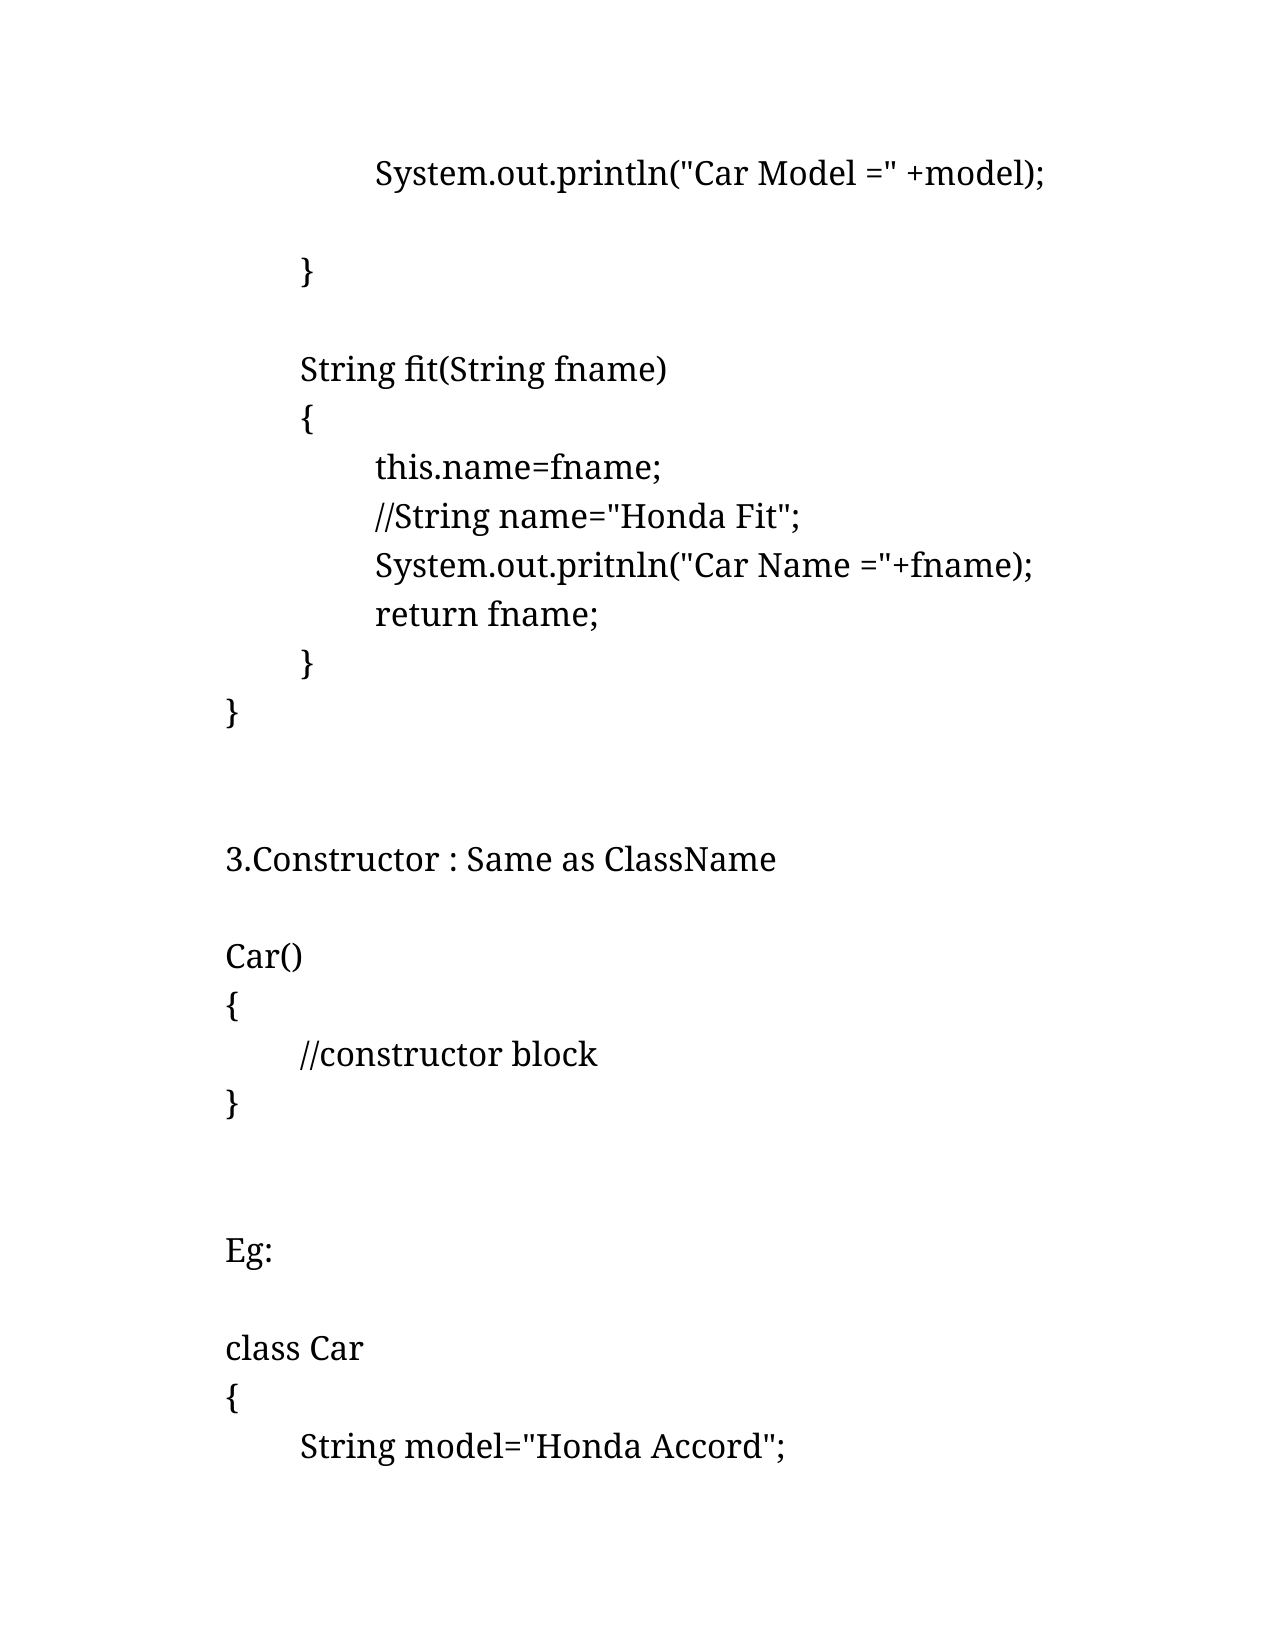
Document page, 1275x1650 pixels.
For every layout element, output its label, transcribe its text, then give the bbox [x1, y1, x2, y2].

list Car() [225, 933, 1125, 979]
list } [225, 248, 1125, 293]
list { [225, 395, 1125, 440]
list } [225, 639, 1125, 685]
list class Car [225, 1325, 1125, 1370]
list System.out.pritnln("Car Name ="+fname); [225, 542, 1125, 587]
list } [225, 1080, 1125, 1126]
list String model="Honda Accord"; [225, 1423, 1125, 1468]
list } [225, 688, 1125, 734]
list //String name="Honda Fit"; [225, 493, 1125, 538]
list String fit(String fname) [225, 346, 1125, 391]
list System.out.println("Car Model =" +model); [225, 150, 1125, 195]
list //constructor block [225, 1031, 1125, 1077]
list 3.Constructor : Same as ClassName [225, 835, 1125, 881]
list { [225, 1374, 1125, 1419]
list return fname; [225, 591, 1125, 636]
list Eg: [225, 1227, 1125, 1272]
list this.name=fname; [225, 444, 1125, 489]
list { [225, 982, 1125, 1028]
